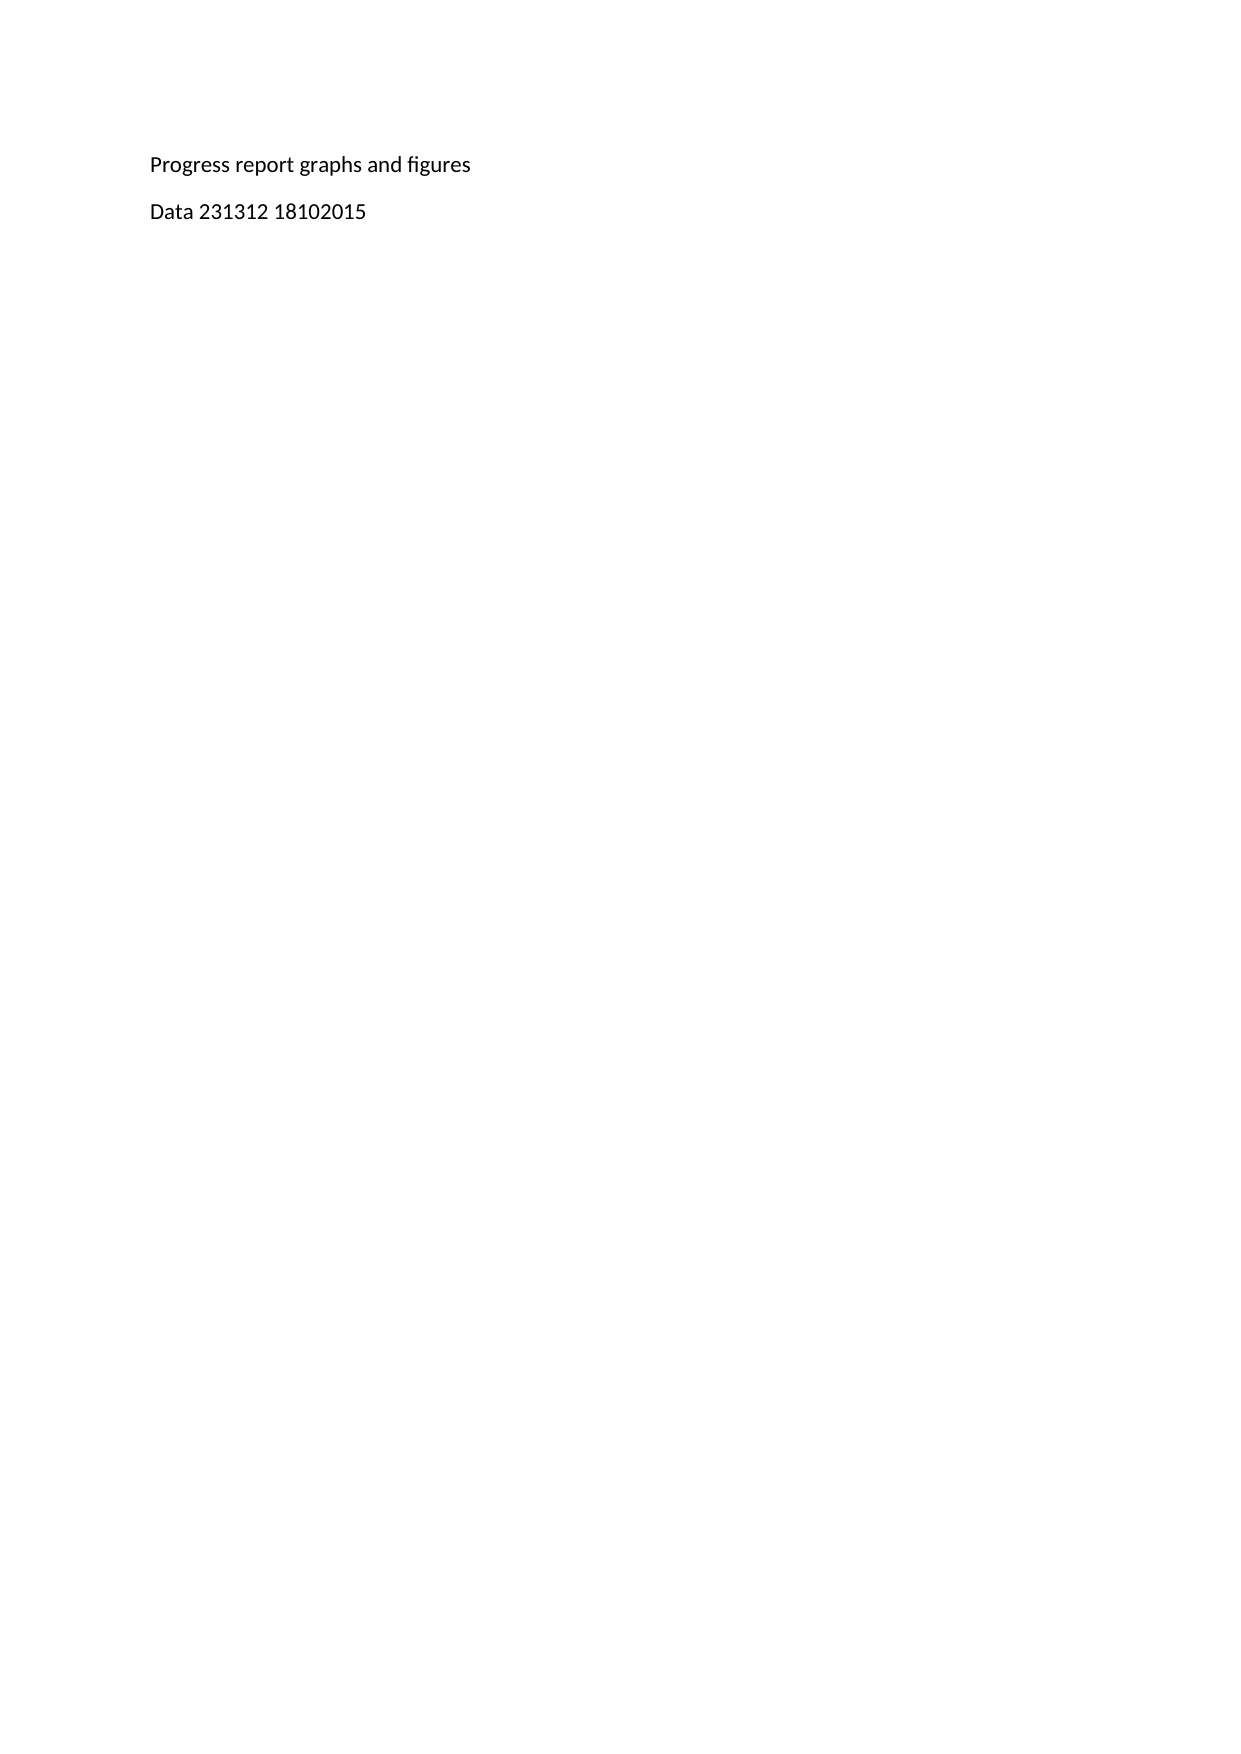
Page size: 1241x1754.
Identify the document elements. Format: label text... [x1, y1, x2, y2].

text Data 231312 18102015 [150, 197, 1090, 225]
text Progress report graphs and figures [150, 150, 1090, 178]
